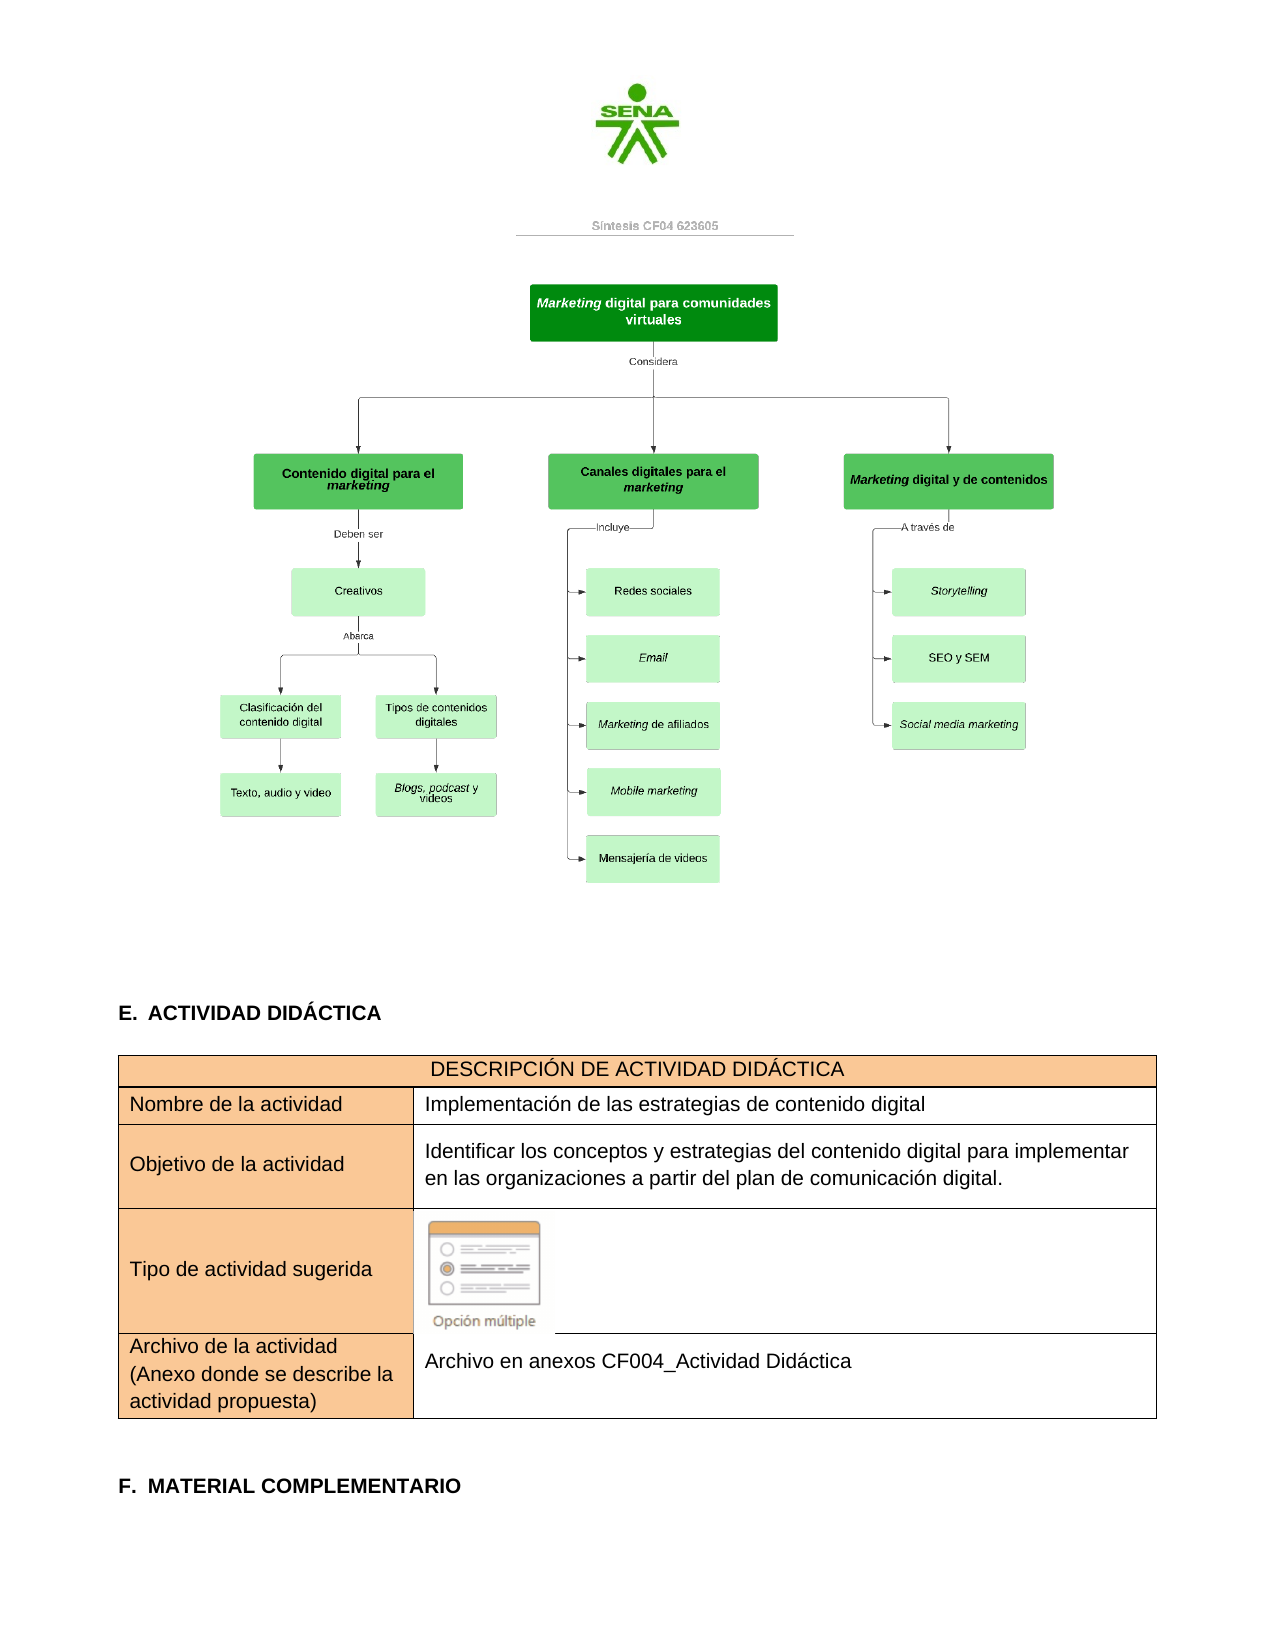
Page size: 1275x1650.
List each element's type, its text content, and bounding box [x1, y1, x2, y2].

table_cell Archivo de la actividad (Anexo donde se describe la actividad propuesta) [119, 1334, 413, 1418]
list ACTIVIDAD DIDÁCTICA [118, 1000, 1157, 1024]
table_cell Objetivo de la actividad [119, 1125, 413, 1208]
table_cell [414, 1209, 1156, 1333]
table_cell Nombre de la actividad [119, 1088, 413, 1124]
picture [591, 75, 684, 174]
picture [201, 202, 1073, 901]
table_cell Tipo de actividad sugerida [119, 1209, 413, 1333]
table_cell Implementación de las estrategias de contenido digital [414, 1088, 1156, 1124]
table_cell Identificar los conceptos y estrategias del contenido digital para implementar en las organizaciones a partir del plan de comunicación digital. [414, 1125, 1156, 1208]
table_header DESCRIPCIÓN DE ACTIVIDAD DIDÁCTICA [119, 1056, 1156, 1086]
list MATERIAL COMPLEMENTARIO [118, 1474, 1157, 1498]
picture [413, 1211, 555, 1334]
table_cell Archivo en anexos CF004_Actividad Didáctica [414, 1334, 1156, 1418]
